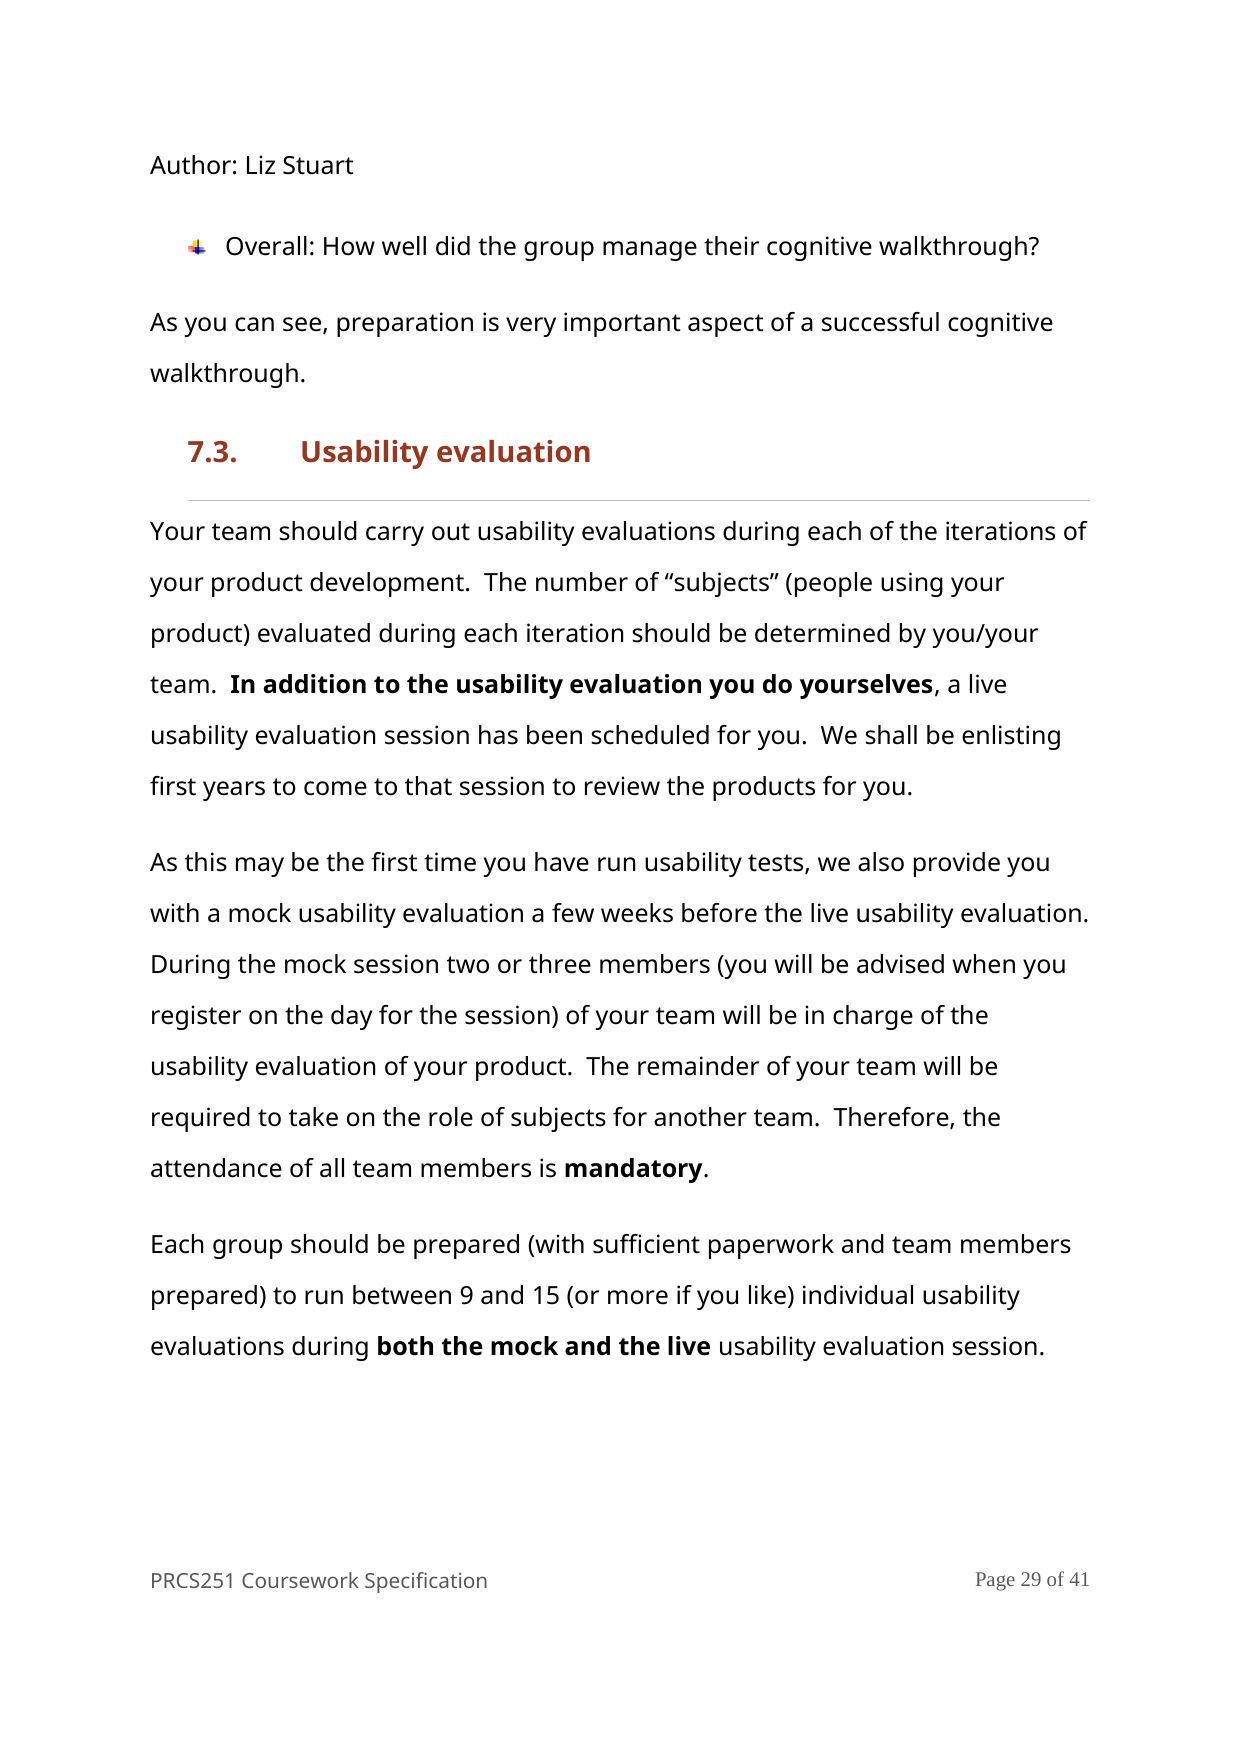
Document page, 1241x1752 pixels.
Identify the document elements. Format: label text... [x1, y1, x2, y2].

text Each group should be prepared (with sufficient paperwork and team members prepared) to run between 9 and 15 (or more if you like) individual usability evaluations during both the mock and the live usability evaluation session. [150, 1227, 1090, 1363]
text As you can see, preparation is very important aspect of a successful cognitive walkthrough. [150, 304, 1090, 389]
text As this may be the first time you have run usability tests, we also provide you with a mock usability evaluation a few weeks before the live usability evaluation. During the mock session two or three members (you will be advised when you register on the day for the session) of your team will be in charge of the usability evaluation of your product. The remainder of your team will be required to take on the role of subjects for another team. Therefore, the attendance of all team members is mandatory. [150, 844, 1090, 1185]
text Your team should carry out usability evaluations during each of the iterations of your product development. The number of “subjects” (people using your product) evaluated during each iteration should be determined by you/your team. In addition to the usability evaluation you do yourselves, a live usability evaluation session has been scheduled for you. We shall be enlisting first years to come to that session to review the products for you. [150, 513, 1090, 802]
picture [188, 238, 206, 255]
subtitle Usability evaluation [187, 431, 1090, 501]
list Overall: How well did the group manage their cognitive walkthrough? [187, 228, 1090, 262]
